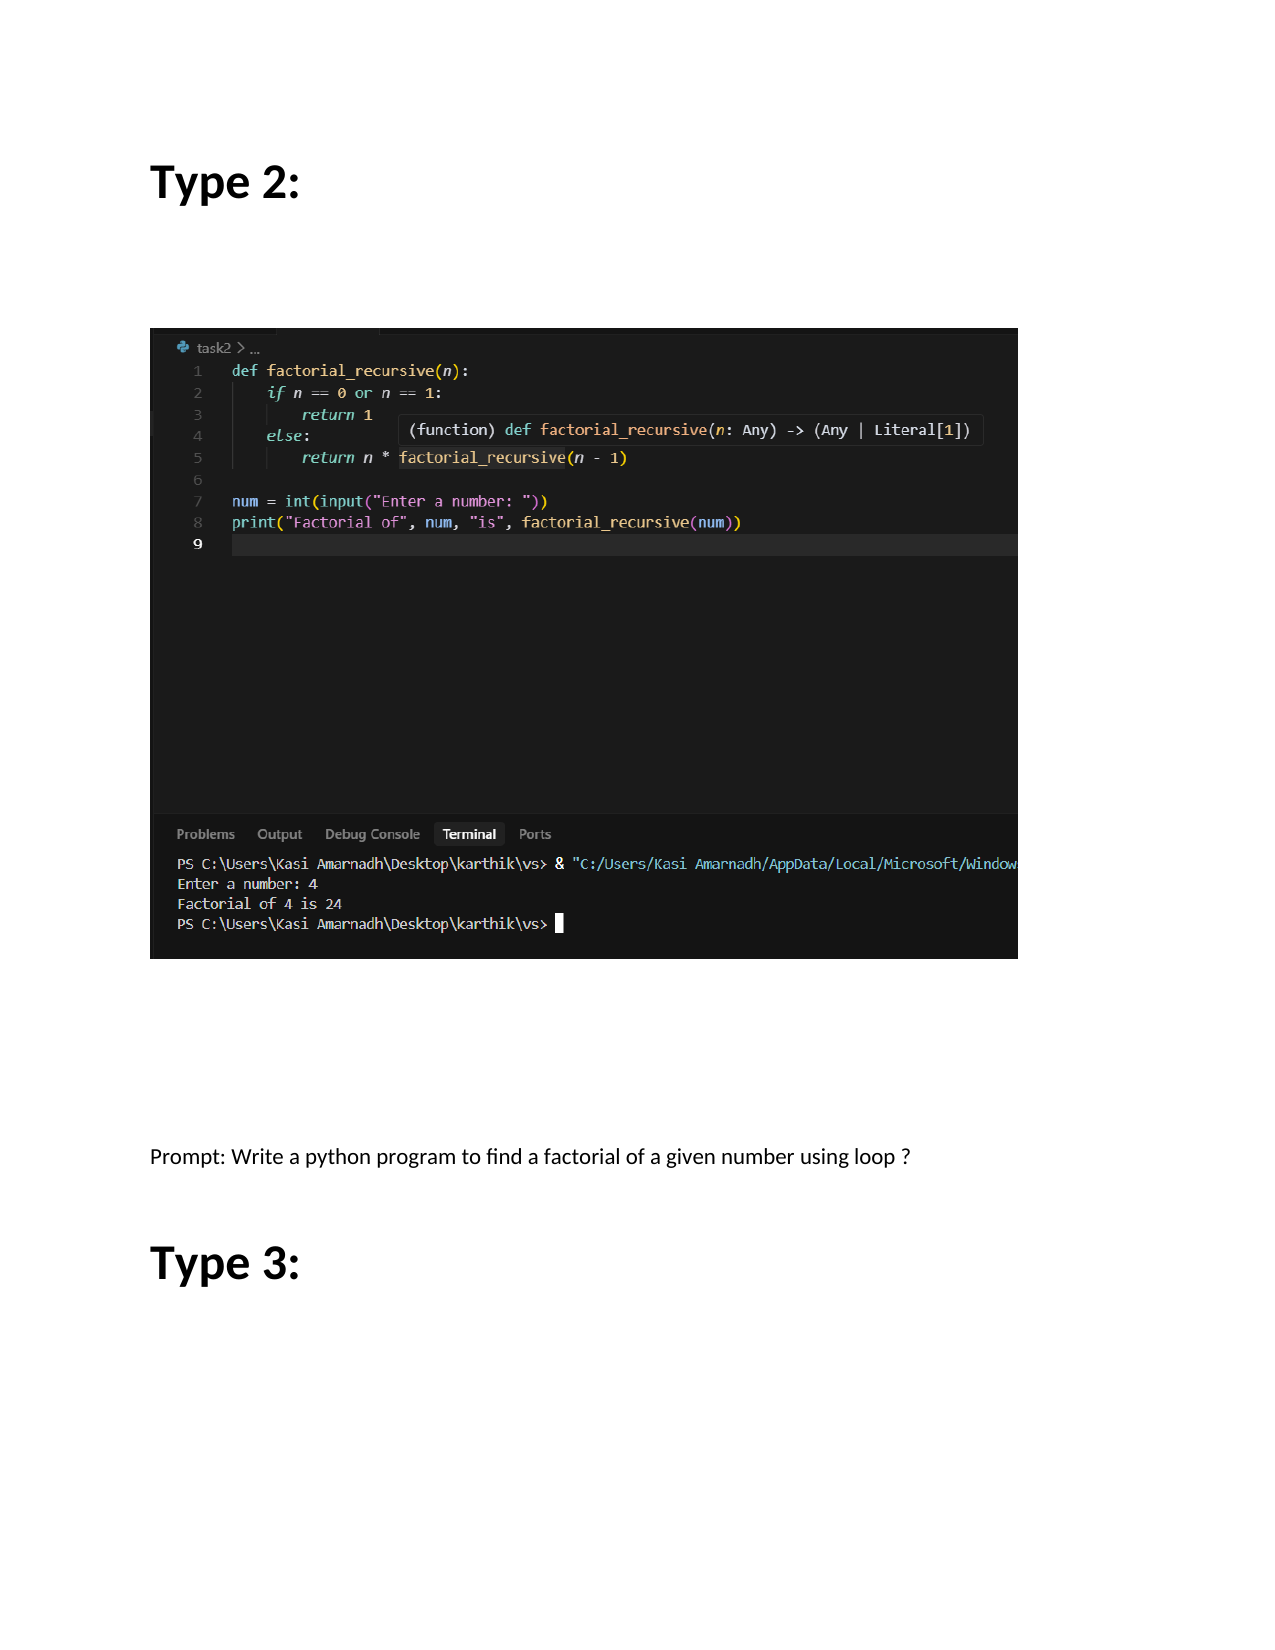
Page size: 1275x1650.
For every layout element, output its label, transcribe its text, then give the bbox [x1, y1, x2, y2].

text Prompt: Write a python program to find a factorial of a given number using loop ? [150, 1142, 1125, 1170]
picture [150, 328, 1018, 959]
text Type 3: [150, 1231, 1125, 1292]
text Type 2: [150, 150, 1125, 211]
